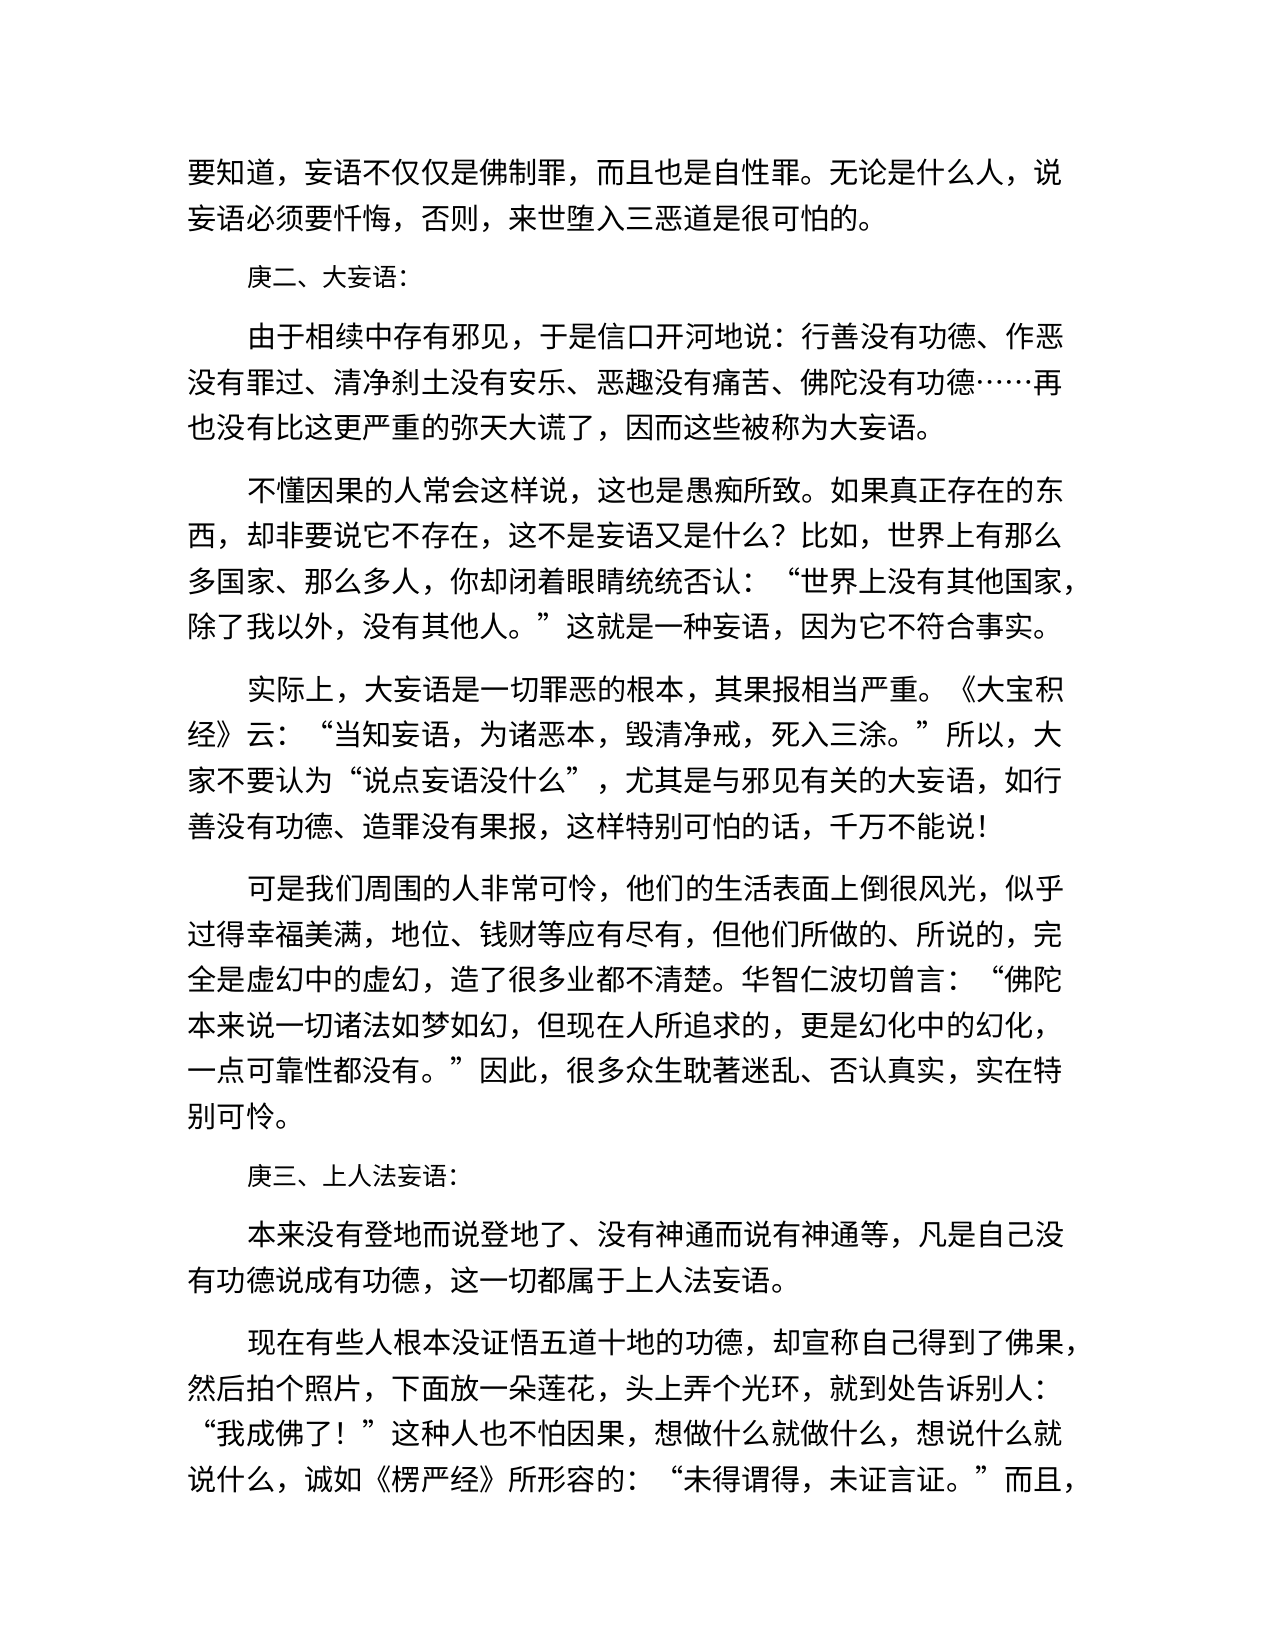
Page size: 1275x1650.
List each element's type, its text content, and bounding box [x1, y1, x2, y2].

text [187, 1319, 1087, 1499]
text 庚二、大妄语： [187, 258, 1087, 294]
text 不懂因果的人常会这样说，这也是愚痴所致。如果真正存在的东西，却非要说它不存在，这不是妄语又是什么？比如，世界上有那么多国家、那么多人，你却闭着眼睛统统否认：“世界上没有其他国家，除了我以外，没有其他人。”这就是一种妄语，因为它不符合事实。 [187, 467, 1087, 646]
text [187, 150, 1087, 238]
text 由于相续中存有邪见，于是信口开河地说：行善没有功德、作恶没有罪过、清净刹土没有安乐、恶趣没有痛苦、佛陀没有功德……再也没有比这更严重的弥天大谎了，因而这些被称为大妄语。 [187, 314, 1087, 447]
text 可是我们周围的人非常可怜，他们的生活表面上倒很风光，似乎过得幸福美满，地位、钱财等应有尽有，但他们所做的、所说的，完全是虚幻中的虚幻，造了很多业都不清楚。华智仁波切曾言：“佛陀本来说一切诸法如梦如幻，但现在人所追求的，更是幻化中的幻化，一点可靠性都没有。”因此，很多众生耽著迷乱、否认真实，实在特别可怜。 [187, 866, 1087, 1136]
text 本来没有登地而说登地了、没有神通而说有神通等，凡是自己没有功德说成有功德，这一切都属于上人法妄语。 [187, 1212, 1087, 1299]
text 实际上，大妄语是一切罪恶的根本，其果报相当严重。《大宝积经》云：“当知妄语，为诸恶本，毁清净戒，死入三涂。”所以，大家不要认为“说点妄语没什么”，尤其是与邪见有关的大妄语，如行善没有功德、造罪没有果报，这样特别可怕的话，千万不能说！ [187, 666, 1087, 846]
text 庚三、上人法妄语： [187, 1156, 1087, 1192]
